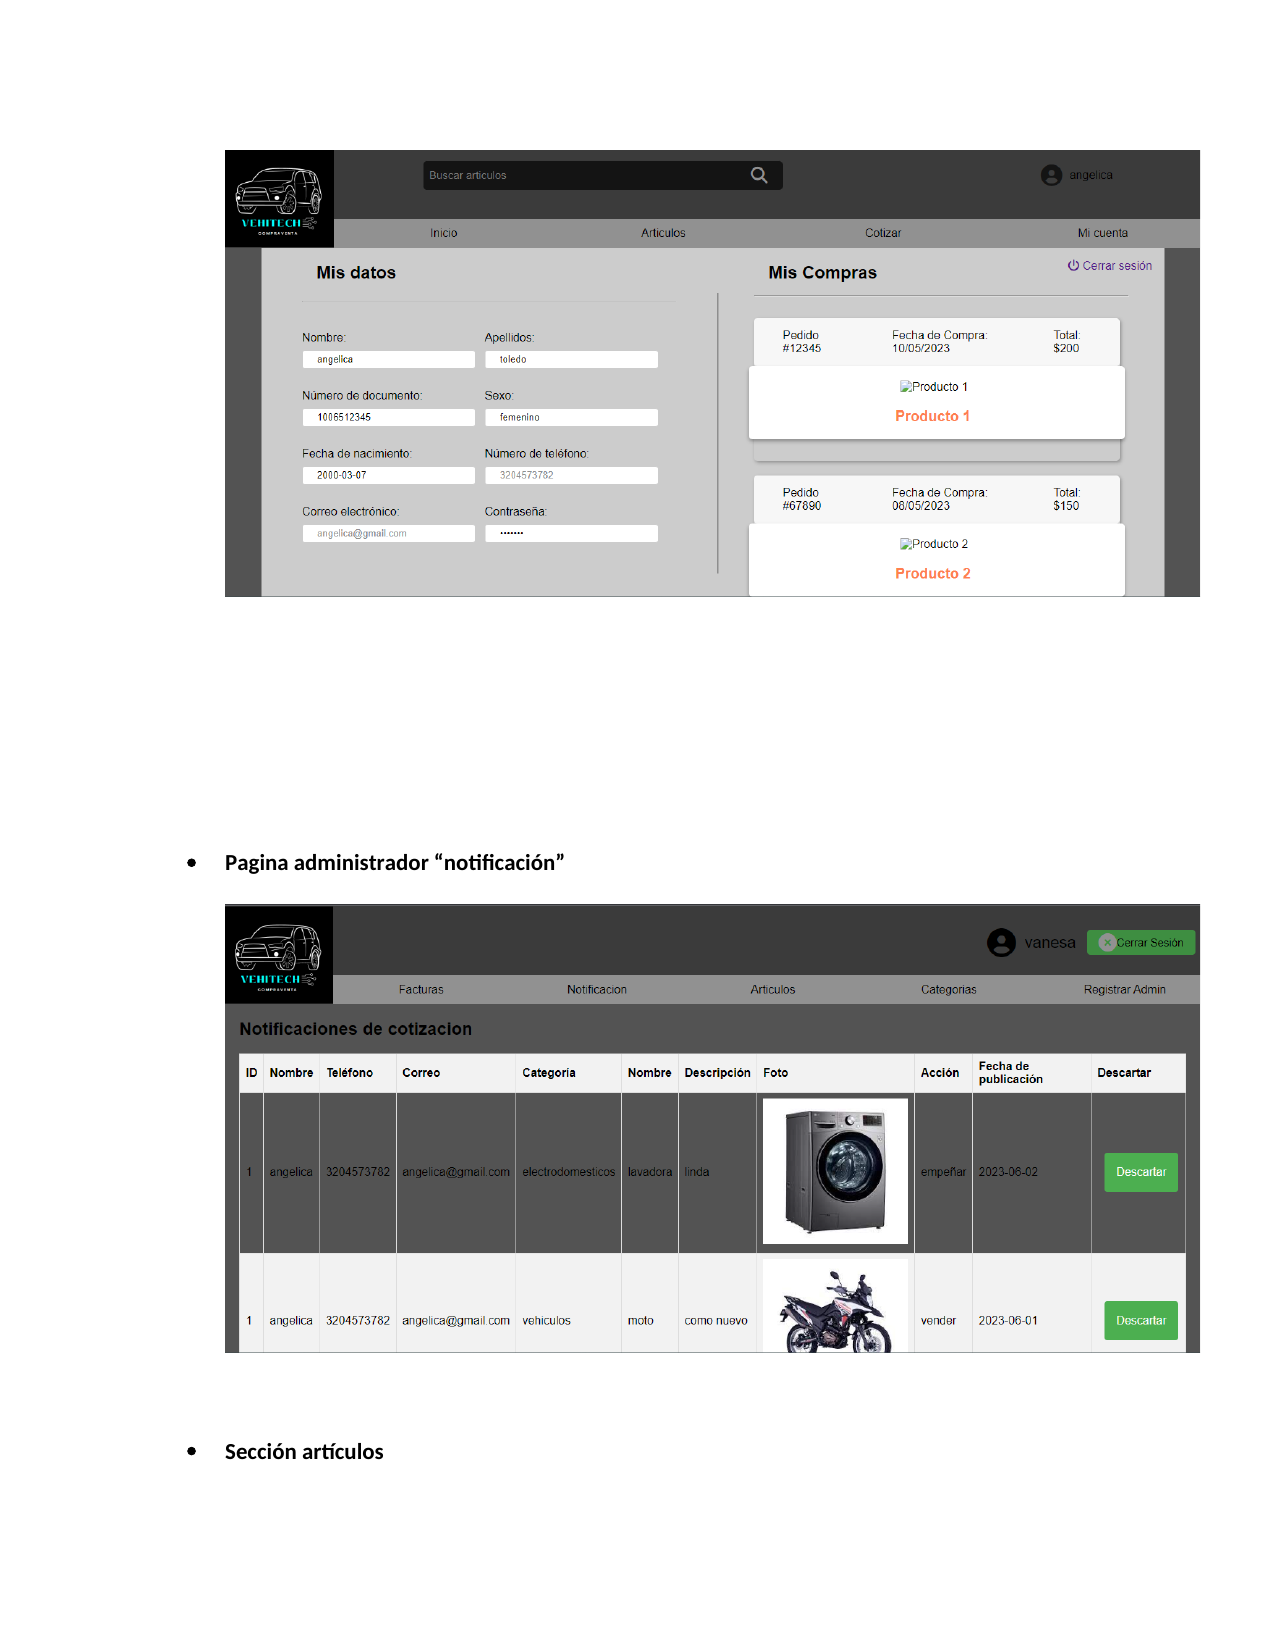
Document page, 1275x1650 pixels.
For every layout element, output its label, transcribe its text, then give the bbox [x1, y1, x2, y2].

list Sección artículos [187, 1437, 1125, 1465]
picture [225, 904, 1200, 1353]
list Pagina administrador “notificación” [187, 848, 1125, 877]
picture [225, 150, 1200, 597]
